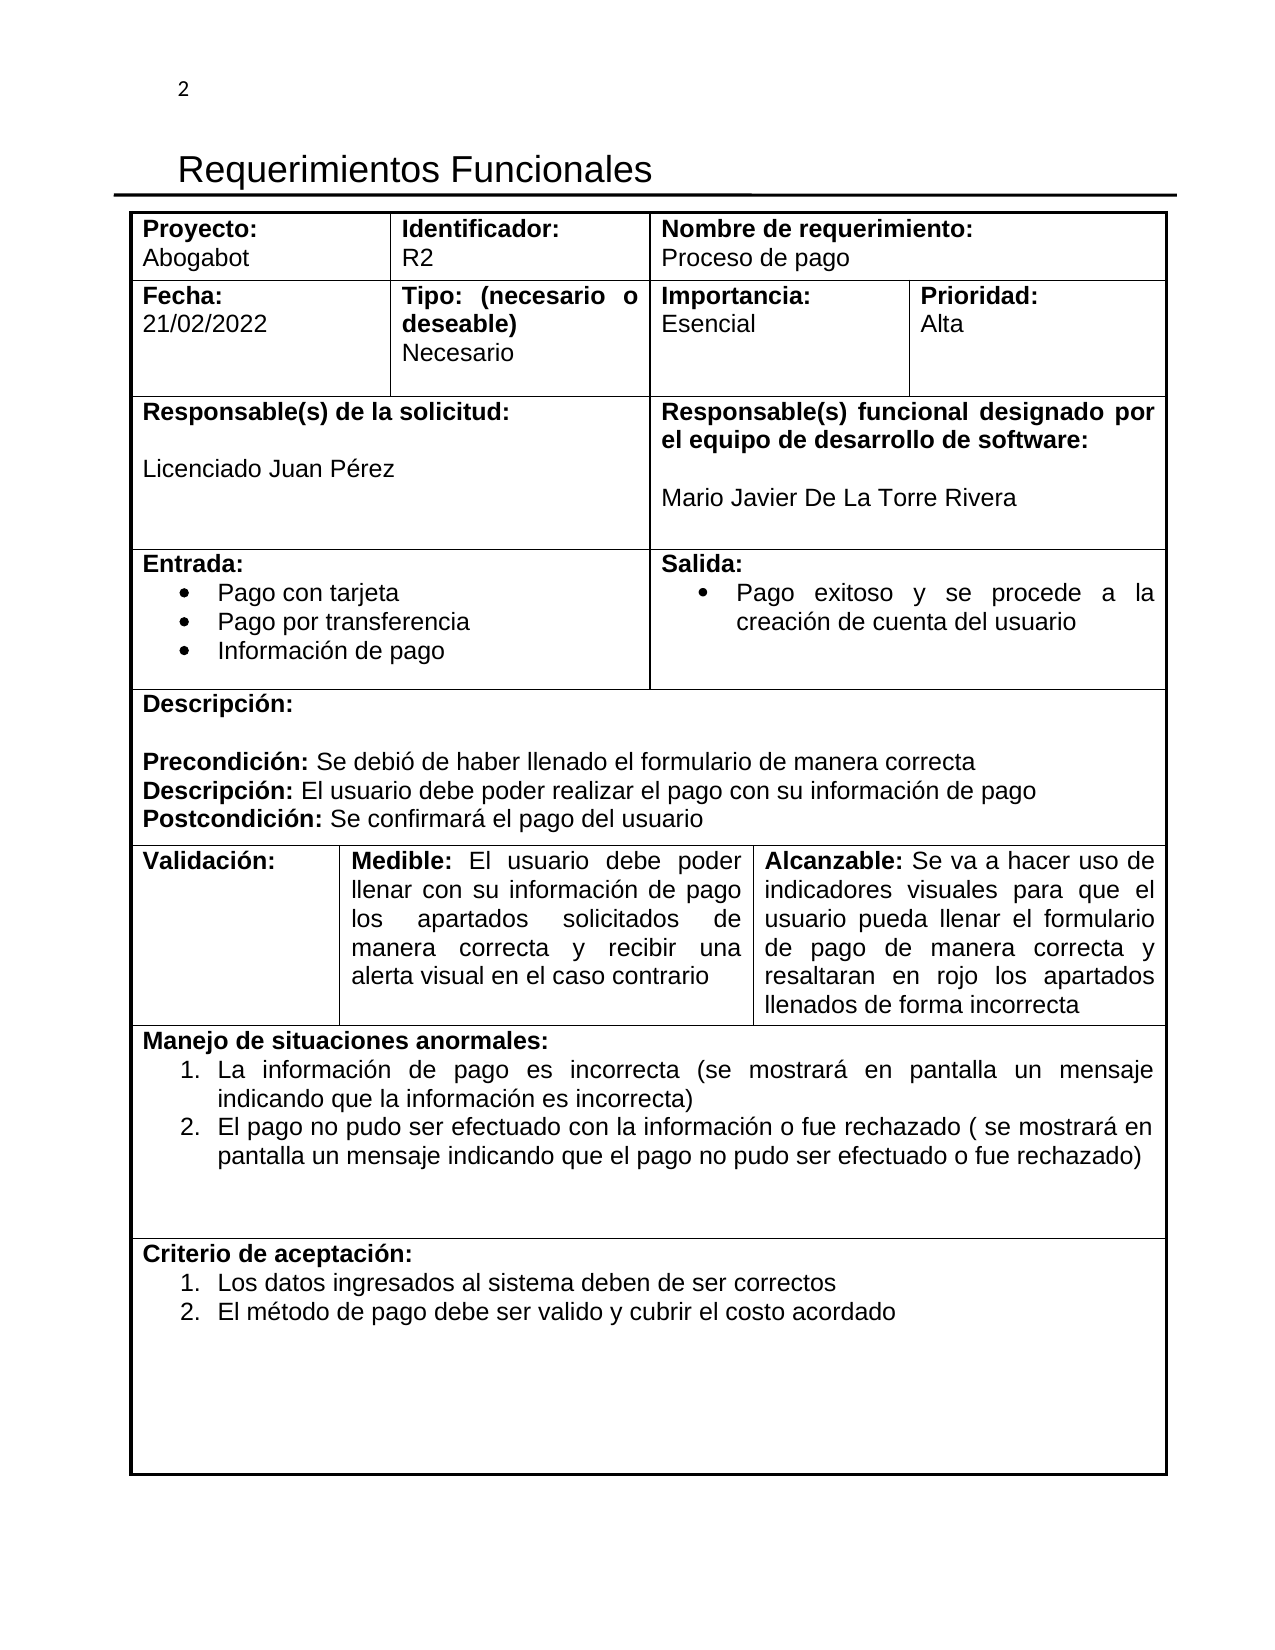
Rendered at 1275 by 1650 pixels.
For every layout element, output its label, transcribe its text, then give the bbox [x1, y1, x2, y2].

table_cell Salida: Pago exitoso y se procede a la creación de cuenta del usuario [651, 550, 1165, 688]
table_cell Fecha: 21/02/2022 [133, 281, 390, 396]
table_cell Validación: [133, 846, 339, 1025]
table_header Proyecto: Abogabot [133, 214, 390, 279]
table_cell Tipo: (necesario o deseable) Necesario [391, 281, 649, 396]
table_cell Responsable(s) funcional designado por el equipo de desarrollo de software: Mario Javier De La Torre Rivera [651, 397, 1165, 548]
table_cell Entrada: Pago con tarjeta Pago por transferencia Información de pago [133, 550, 649, 688]
text Requerimientos Funcionales [177, 148, 1098, 191]
table_cell Importancia: Esencial [651, 281, 909, 396]
table_header Nombre de requerimiento: Proceso de pago [651, 214, 1165, 279]
table_cell Medible: El usuario debe poder llenar con su información de pago los apartados solicitados de manera correcta y recibir una alerta visual en el caso contrario [340, 846, 753, 1025]
table_cell Alcanzable: Se va a hacer uso de indicadores visuales para que el usuario pueda llenar el formulario de pago de manera correcta y resaltaran en rojo los apartados llenados de forma incorrecta [754, 846, 1165, 1025]
table_cell Prioridad: Alta [910, 281, 1165, 396]
table_header Identificador: R2 [391, 214, 649, 279]
table_cell Responsable(s) de la solicitud: Licenciado Juan Pérez [133, 397, 649, 548]
table_cell Descripción: Precondición: Se debió de haber llenado el formulario de manera correcta Descripción: El usuario debe poder realizar el pago con su información de pago Postcondición: Se confirmará el pago del usuario [133, 690, 1165, 845]
table_cell Manejo de situaciones anormales: La información de pago es incorrecta (se mostrará en pantalla un mensaje indicando que la información es incorrecta) El pago no pudo ser efectuado con la información o fue rechazado ( se mostrará en pantalla un mensaje indicando que el pago no pudo ser efectuado o fue rechazado) [133, 1026, 1165, 1238]
table_cell Criterio de aceptación: Los datos ingresados al sistema deben de ser correctos El método de pago debe ser valido y cubrir el costo acordado [133, 1239, 1165, 1473]
